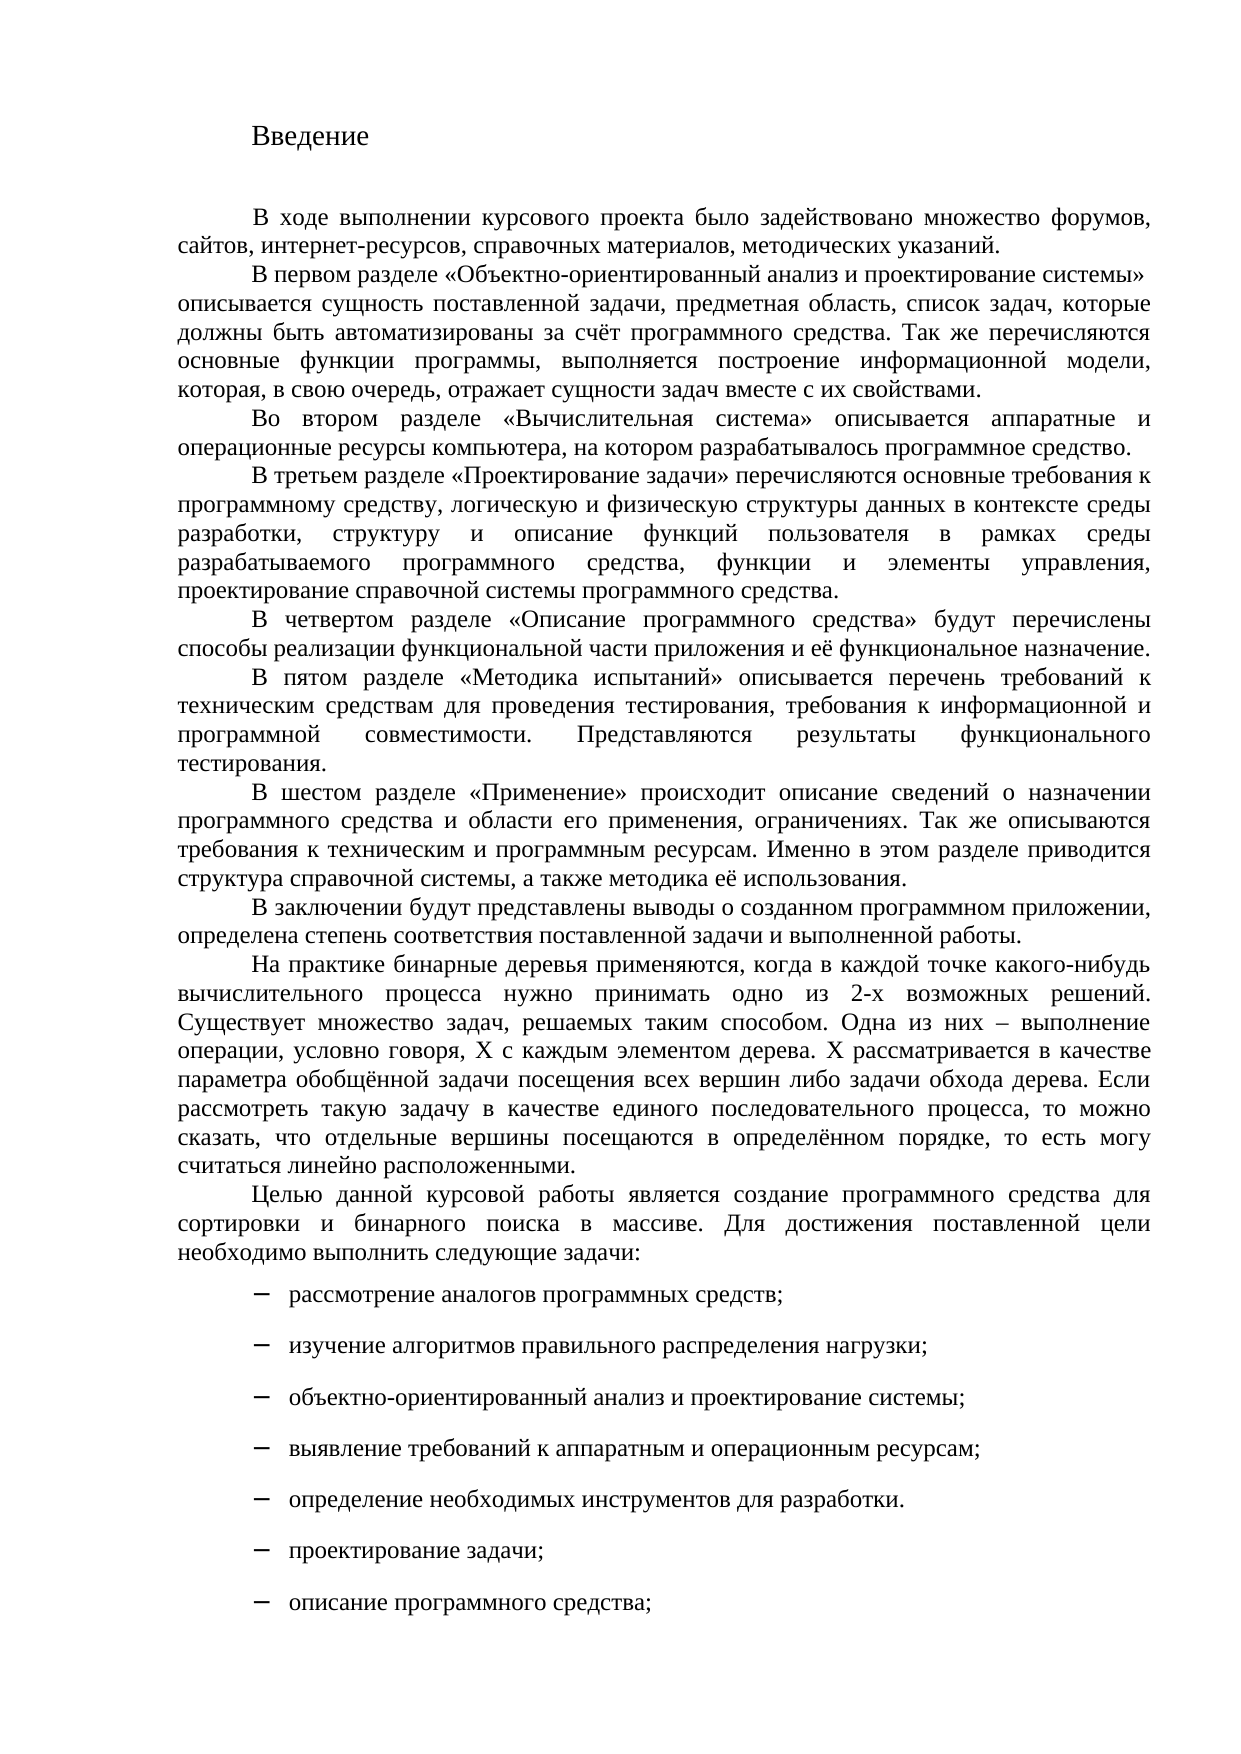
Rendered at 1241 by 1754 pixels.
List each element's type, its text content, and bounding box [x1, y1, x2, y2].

text Во втором разделе «Вычислительная система» описывается аппаратные и операционные ресурсы компьютера, на котором разрабатывалось программное средство. [177, 403, 1152, 460]
text В первом разделе «Объектно-ориентированный анализ и проектирование системы» [177, 259, 1152, 288]
list проектирование задачи; [251, 1522, 1152, 1573]
list объектно-ориентированный анализ и проектирование системы; [251, 1368, 1152, 1419]
text В пятом разделе «Методика испытаний» описывается перечень требований к техническим средствам для проведения тестирования, требования к информационной и программной совместимости. Представляются результаты функционального тестирования. [177, 662, 1152, 777]
list определение необходимых инструментов для разработки. [251, 1470, 1152, 1522]
text В заключении будут представлены выводы о созданном программном приложении, определена степень соответствия поставленной задачи и выполненной работы. [177, 892, 1152, 949]
text В четвертом разделе «Описание программного средства» будут перечислены способы реализации функциональной части приложения и её функциональное назначение. [177, 604, 1152, 662]
text Целью данной курсовой работы является создание программного средства для сортировки и бинарного поиска в массиве. Для достижения поставленной цели необходимо выполнить следующие задачи: [177, 1179, 1152, 1265]
subtitle Введение [177, 118, 1152, 152]
list описание программного средства; [251, 1573, 1152, 1624]
text В шестом разделе «Применение» происходит описание сведений о назначении программного средства и области его применения, ограничениях. Так же описываются требования к техническим и программным ресурсам. Именно в этом разделе приводится структура справочной системы, а также методика её использования. [177, 777, 1152, 892]
list рассмотрение аналогов программных средств; [251, 1265, 1152, 1317]
list изучение алгоритмов правильного распределения нагрузки; [251, 1317, 1152, 1368]
list выявление требований к аппаратным и операционным ресурсам; [251, 1419, 1152, 1470]
text описывается сущность поставленной задачи, предметная область, список задач, которые должны быть автоматизированы за счёт программного средства. Так же перечисляются основные функции программы, выполняется построение информационной модели, которая, в свою очередь, отражает сущности задач вместе с их свойствами. [177, 288, 1152, 403]
text На практике бинарные деревья применяются, когда в каждой точке какого-нибудь вычислительного процесса нужно принимать одно из 2-х возможных решений. Существует множество задач, решаемых таким способом. Одна из них – выполнение операции, условно говоря, X с каждым элементом дерева. X рассматривается в качестве параметра обобщённой задачи посещения всех вершин либо задачи обхода дерева. Если рассмотреть такую задачу в качестве единого последовательного процесса, то можно сказать, что отдельные вершины посещаются в определённом порядке, то есть могу считаться линейно расположенными. [177, 949, 1152, 1179]
text В третьем разделе «Проектирование задачи» перечисляются основные требования к программному средству, логическую и физическую структуры данных в контексте среды разработки, структуру и описание функций пользователя в рамках среды разрабатываемого программного средства, функции и элементы управления, проектирование справочной системы программного средства. [177, 460, 1152, 604]
text В ходе выполнении курсового проекта было задействовано множество форумов, сайтов, интернет-ресурсов, справочных материалов, методических указаний. [177, 202, 1152, 259]
